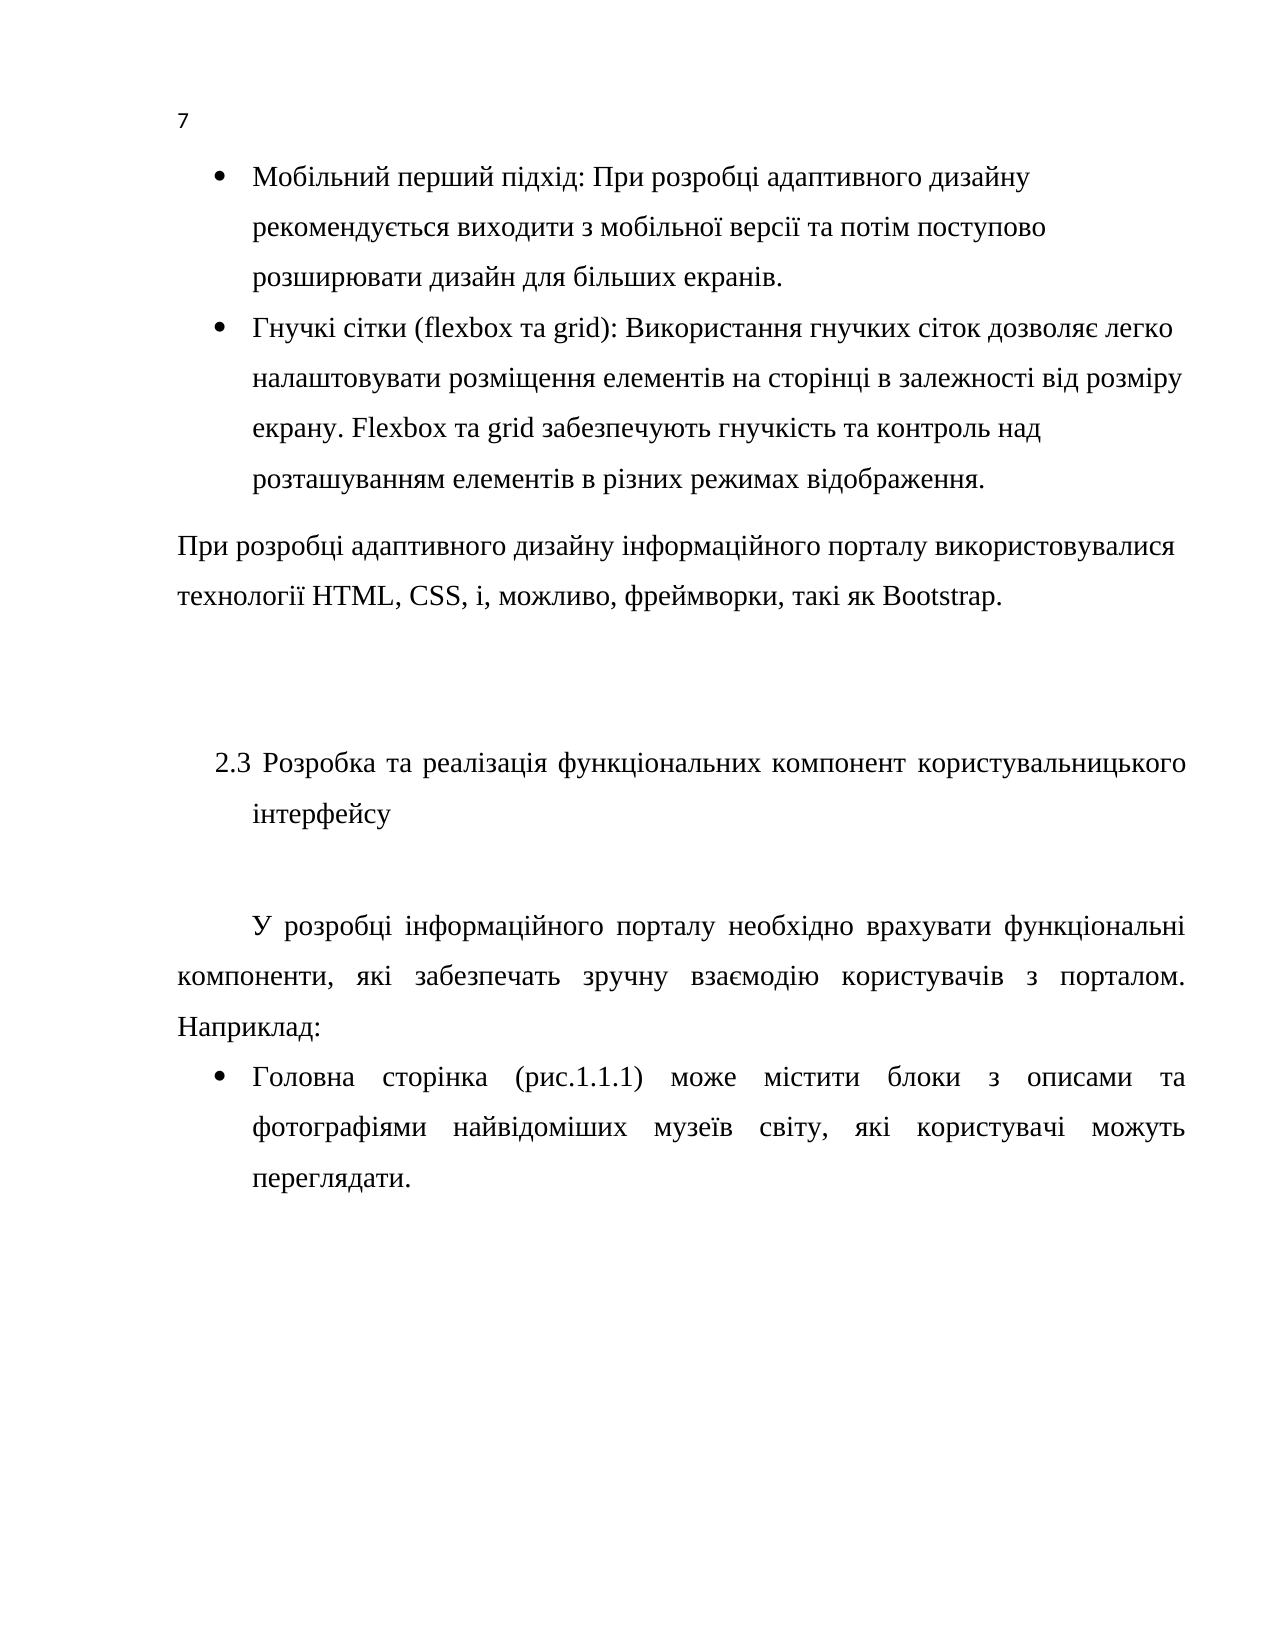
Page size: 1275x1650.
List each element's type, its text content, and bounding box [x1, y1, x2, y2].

list Гнучкі сітки (flexbox та grid): Використання гнучких сіток дозволяє легко налаштовувати розміщення елементів на сторінці в залежності від розміру екрану. Flexbox та grid забезпечують гнучкість та контроль над розташуванням елементів в різних режимах відображення. [214, 310, 1186, 494]
text При розробці адаптивного дизайну інформаційного порталу використовувалися технології HTML, CSS, і, можливо, фреймворки, такі як Bootstrap. [177, 528, 1186, 612]
list Головна сторінка (рис.1.1.1) може містити блоки з описами та фотографіями найвідоміших музеїв світу, які користувачі можуть переглядати. [214, 1059, 1186, 1193]
text У розробці інформаційного порталу необхідно врахувати функціональні компоненти, які забезпечать зручну взаємодію користувачів з порталом. Наприклад: [177, 908, 1186, 1042]
list Мобільний перший підхід: При розробці адаптивного дизайну рекомендується виходити з мобільної версії та потім поступово розширювати дизайн для більших екранів. [214, 159, 1186, 293]
subtitle Розробка та реалізація функціональних компонент користувальницького інтерфейсу [214, 746, 1186, 829]
